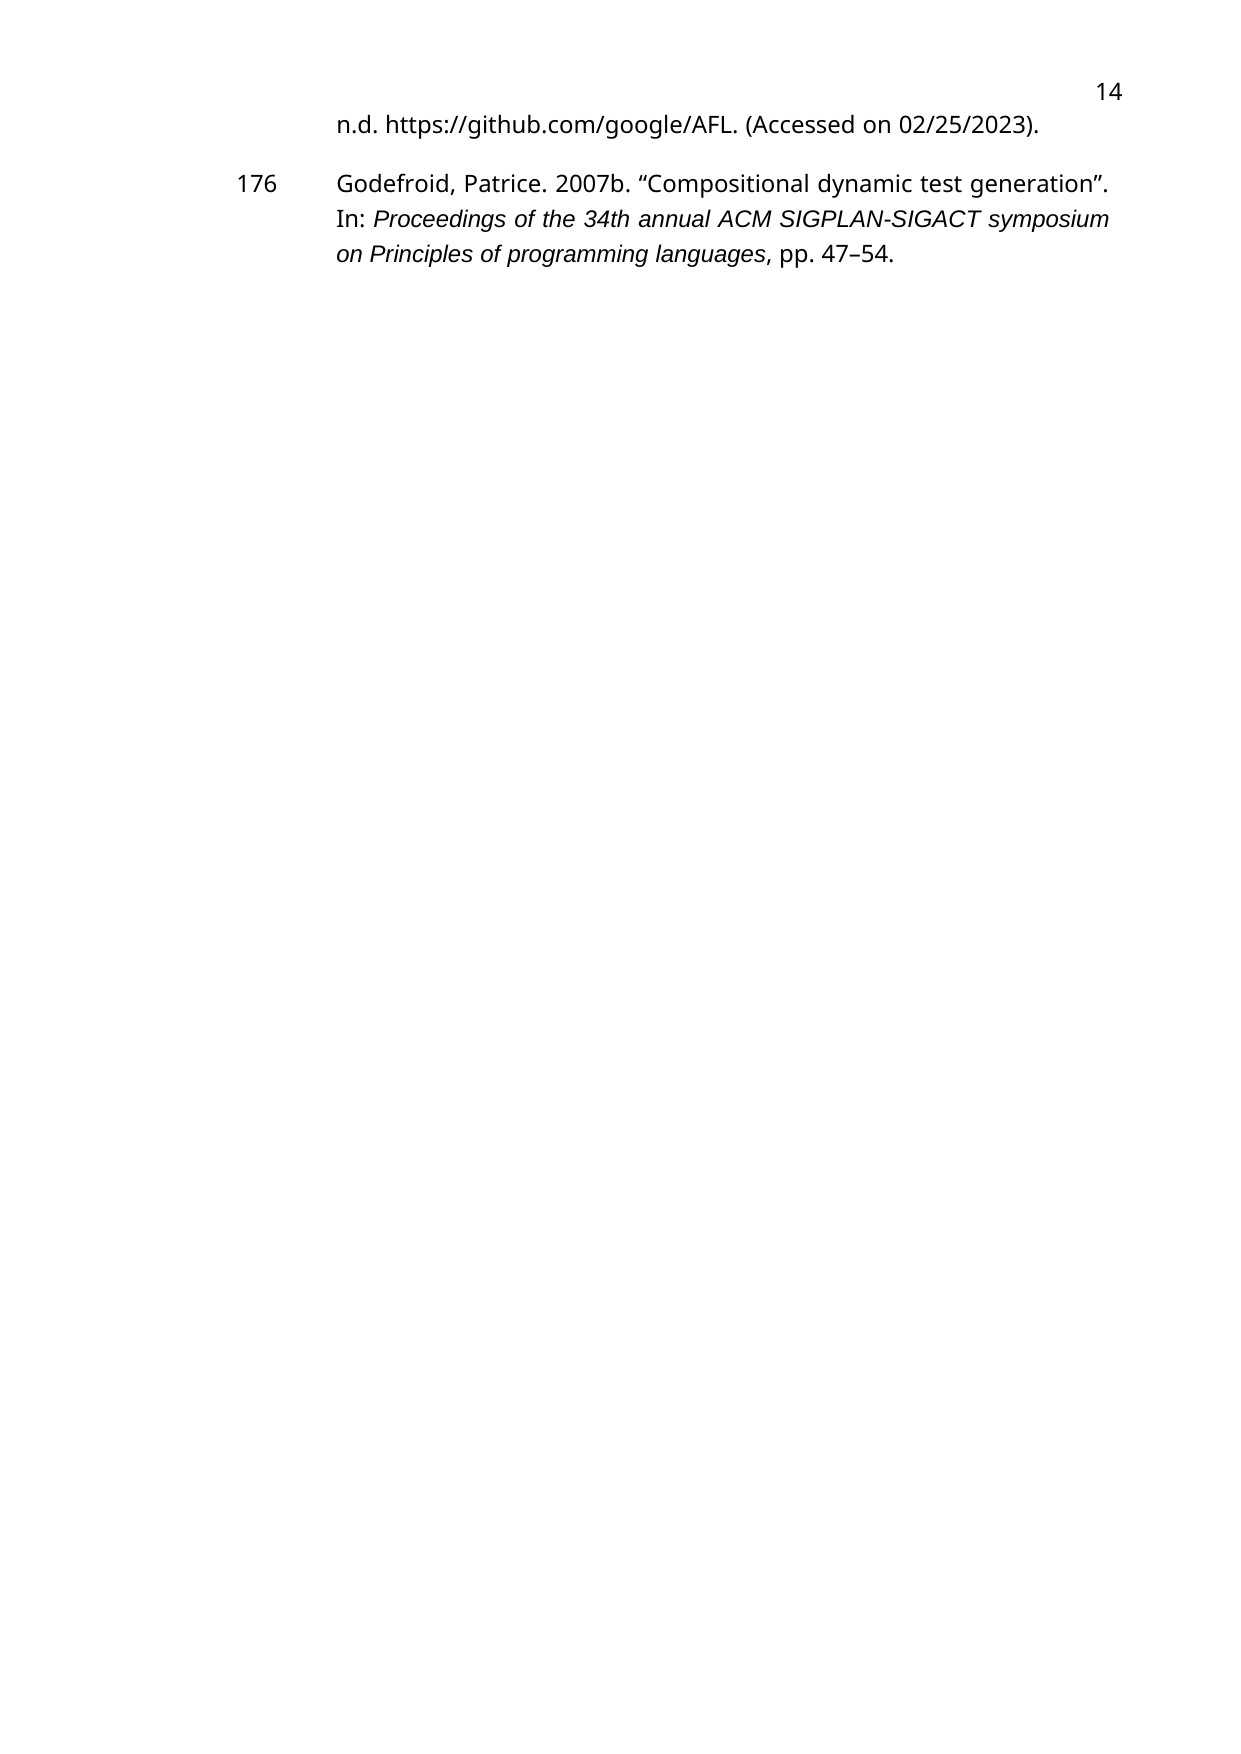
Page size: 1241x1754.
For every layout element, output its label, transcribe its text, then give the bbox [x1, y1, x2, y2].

list Godefroid, Patrice. 2007b. “Compositional dynamic test generation”. In: Proceedings of the 34th annual ACM SIGPLAN-SIGACT symposium on Principles of programming languages, pp. 47–54. [236, 166, 1110, 269]
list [236, 108, 1119, 141]
